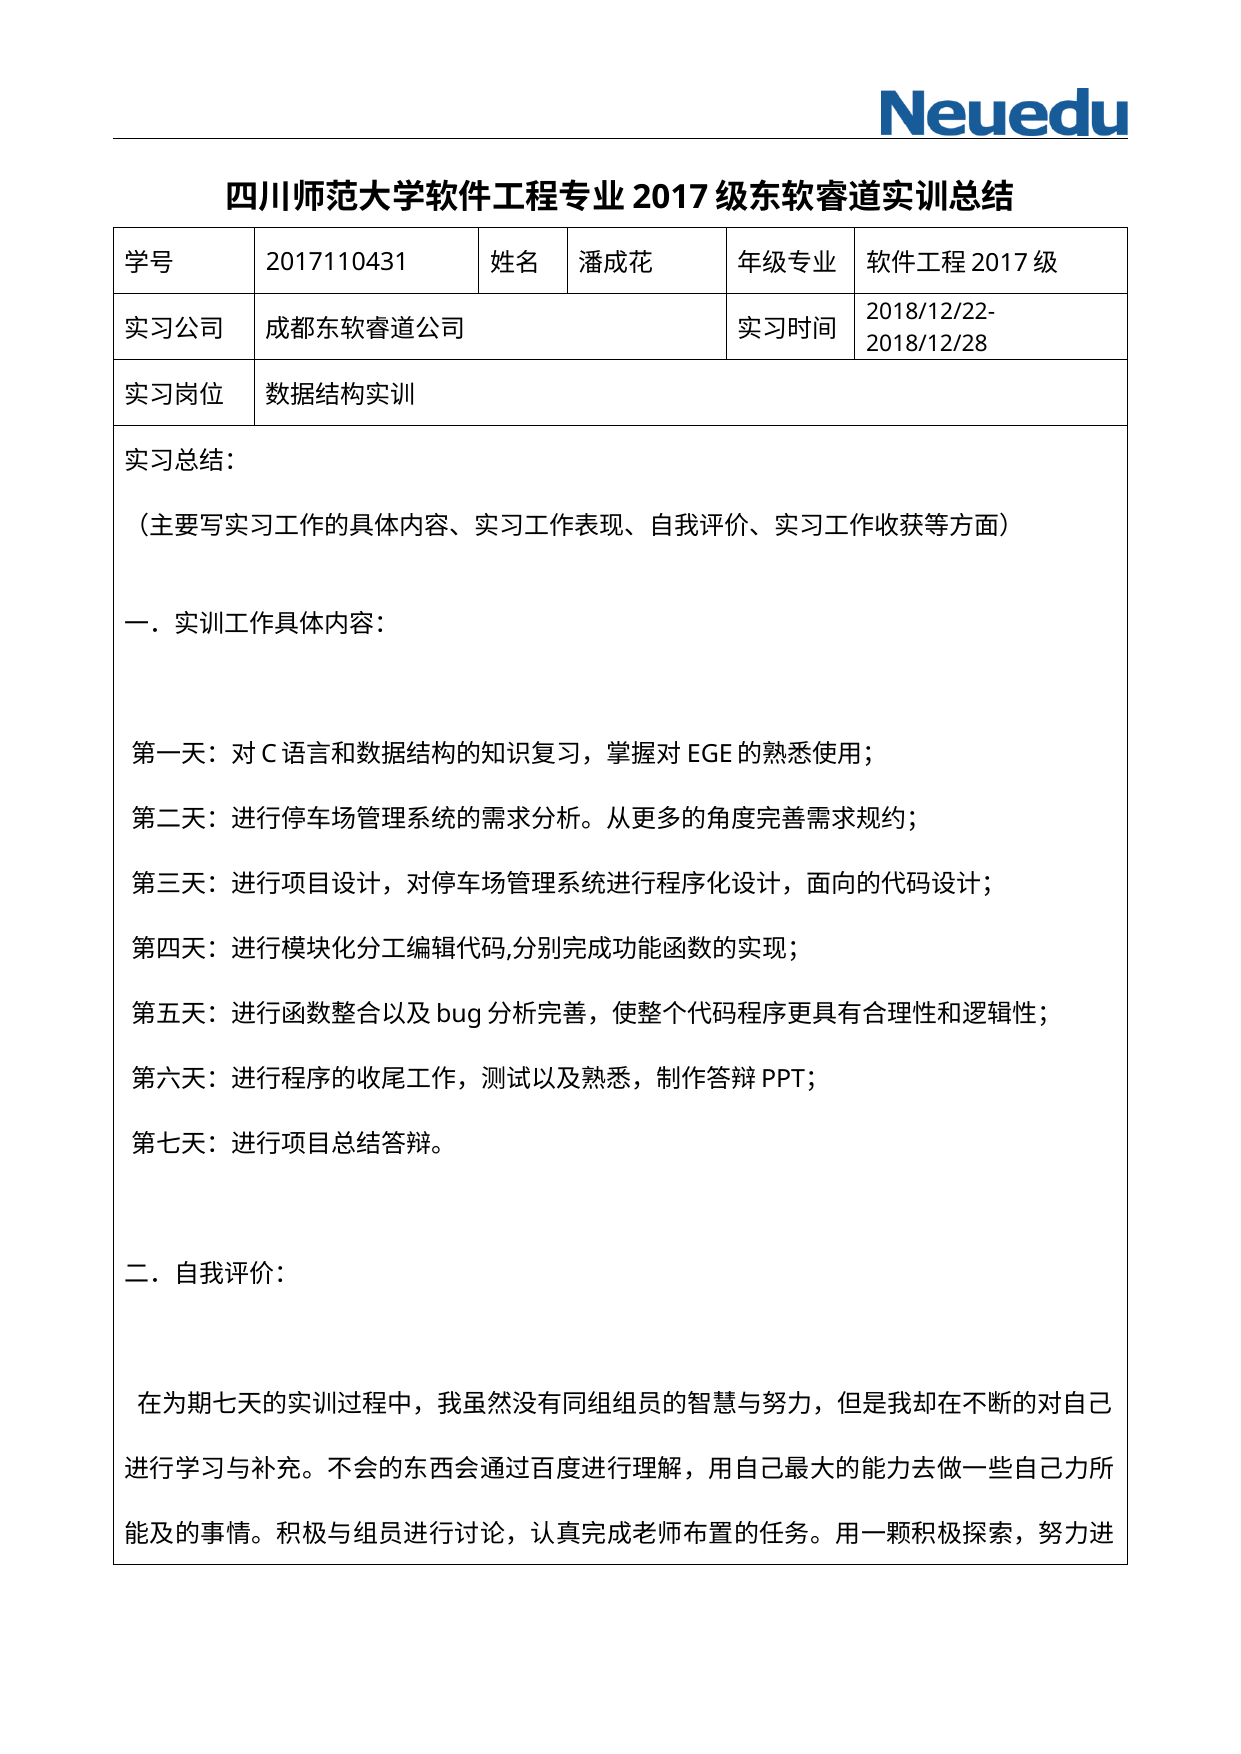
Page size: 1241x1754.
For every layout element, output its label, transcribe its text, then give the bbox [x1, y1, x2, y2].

text 四川师范大学软件工程专业2017级东软睿道实训总结 [112, 162, 1128, 227]
table_header 2017110431 [255, 228, 478, 293]
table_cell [114, 426, 1127, 1564]
table_cell 成都东软睿道公司 [255, 294, 726, 359]
table_cell 实习公司 [114, 294, 254, 359]
table_cell 实习时间 [727, 294, 854, 359]
table_header 潘成花 [568, 228, 726, 293]
table_header 年级专业 [727, 228, 854, 293]
table_header 学号 [114, 228, 254, 293]
table_cell 2018/12/22-2018/12/28 [855, 294, 1127, 359]
table_cell 实习岗位 [114, 360, 254, 425]
table_header 姓名 [479, 228, 567, 293]
picture [881, 88, 1128, 136]
table_cell 数据结构实训 [255, 360, 1127, 425]
table_header 软件工程2017级 [855, 228, 1127, 293]
